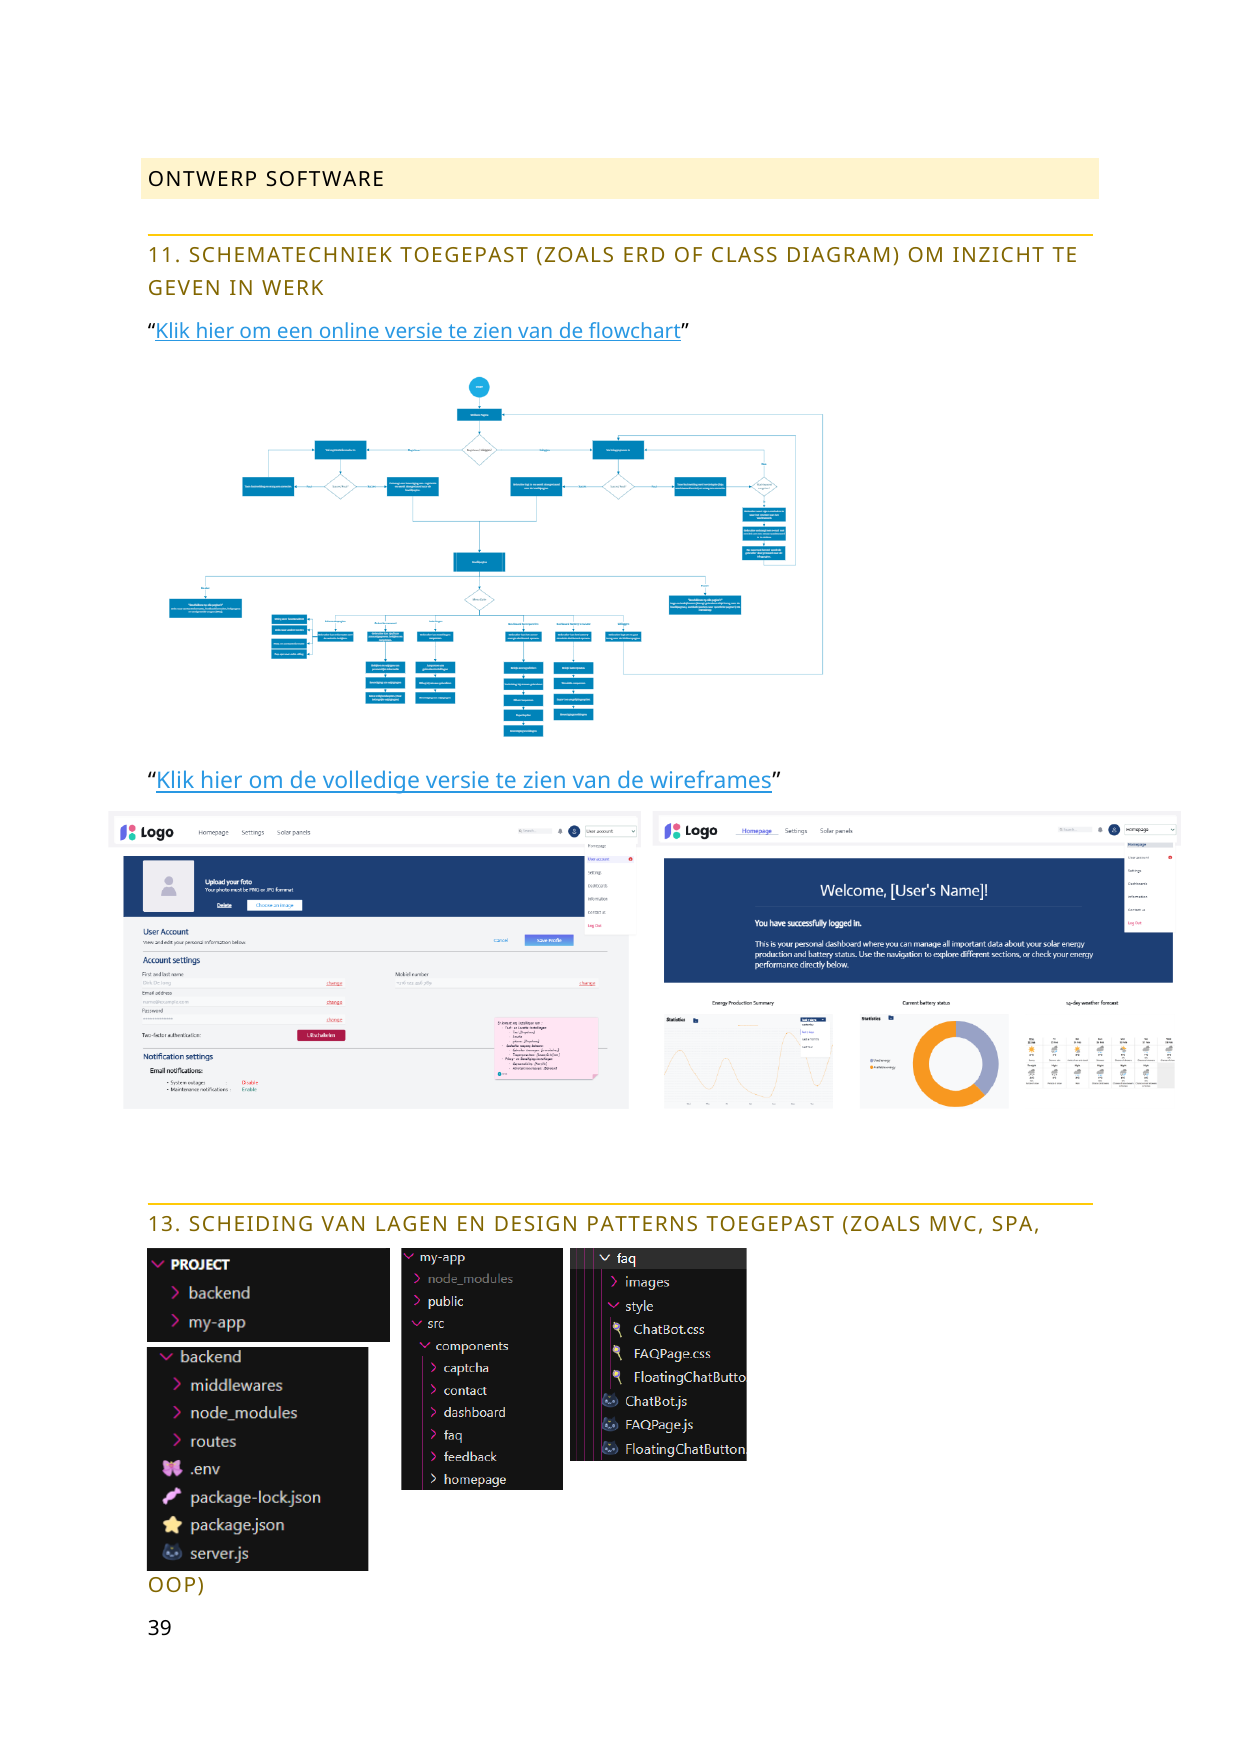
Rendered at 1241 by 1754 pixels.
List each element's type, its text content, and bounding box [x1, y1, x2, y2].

picture [401, 1248, 563, 1490]
subtitle ONTWERP SOFTWARE [148, 164, 1093, 193]
picture [652, 811, 1181, 1115]
picture [570, 1248, 747, 1461]
picture [146, 1347, 369, 1571]
picture [108, 811, 641, 1111]
picture [147, 369, 837, 740]
picture [147, 1248, 390, 1342]
text “Klik hier om de volledige versie te zien van de wireframes” [148, 764, 1093, 796]
text “Klik hier om een online versie te zien van de flowchart” [148, 316, 1093, 344]
subtitle 11. Schematechniek toegepast (zoals ERD of class diagram) om inzicht te geven in werk [148, 236, 1093, 301]
